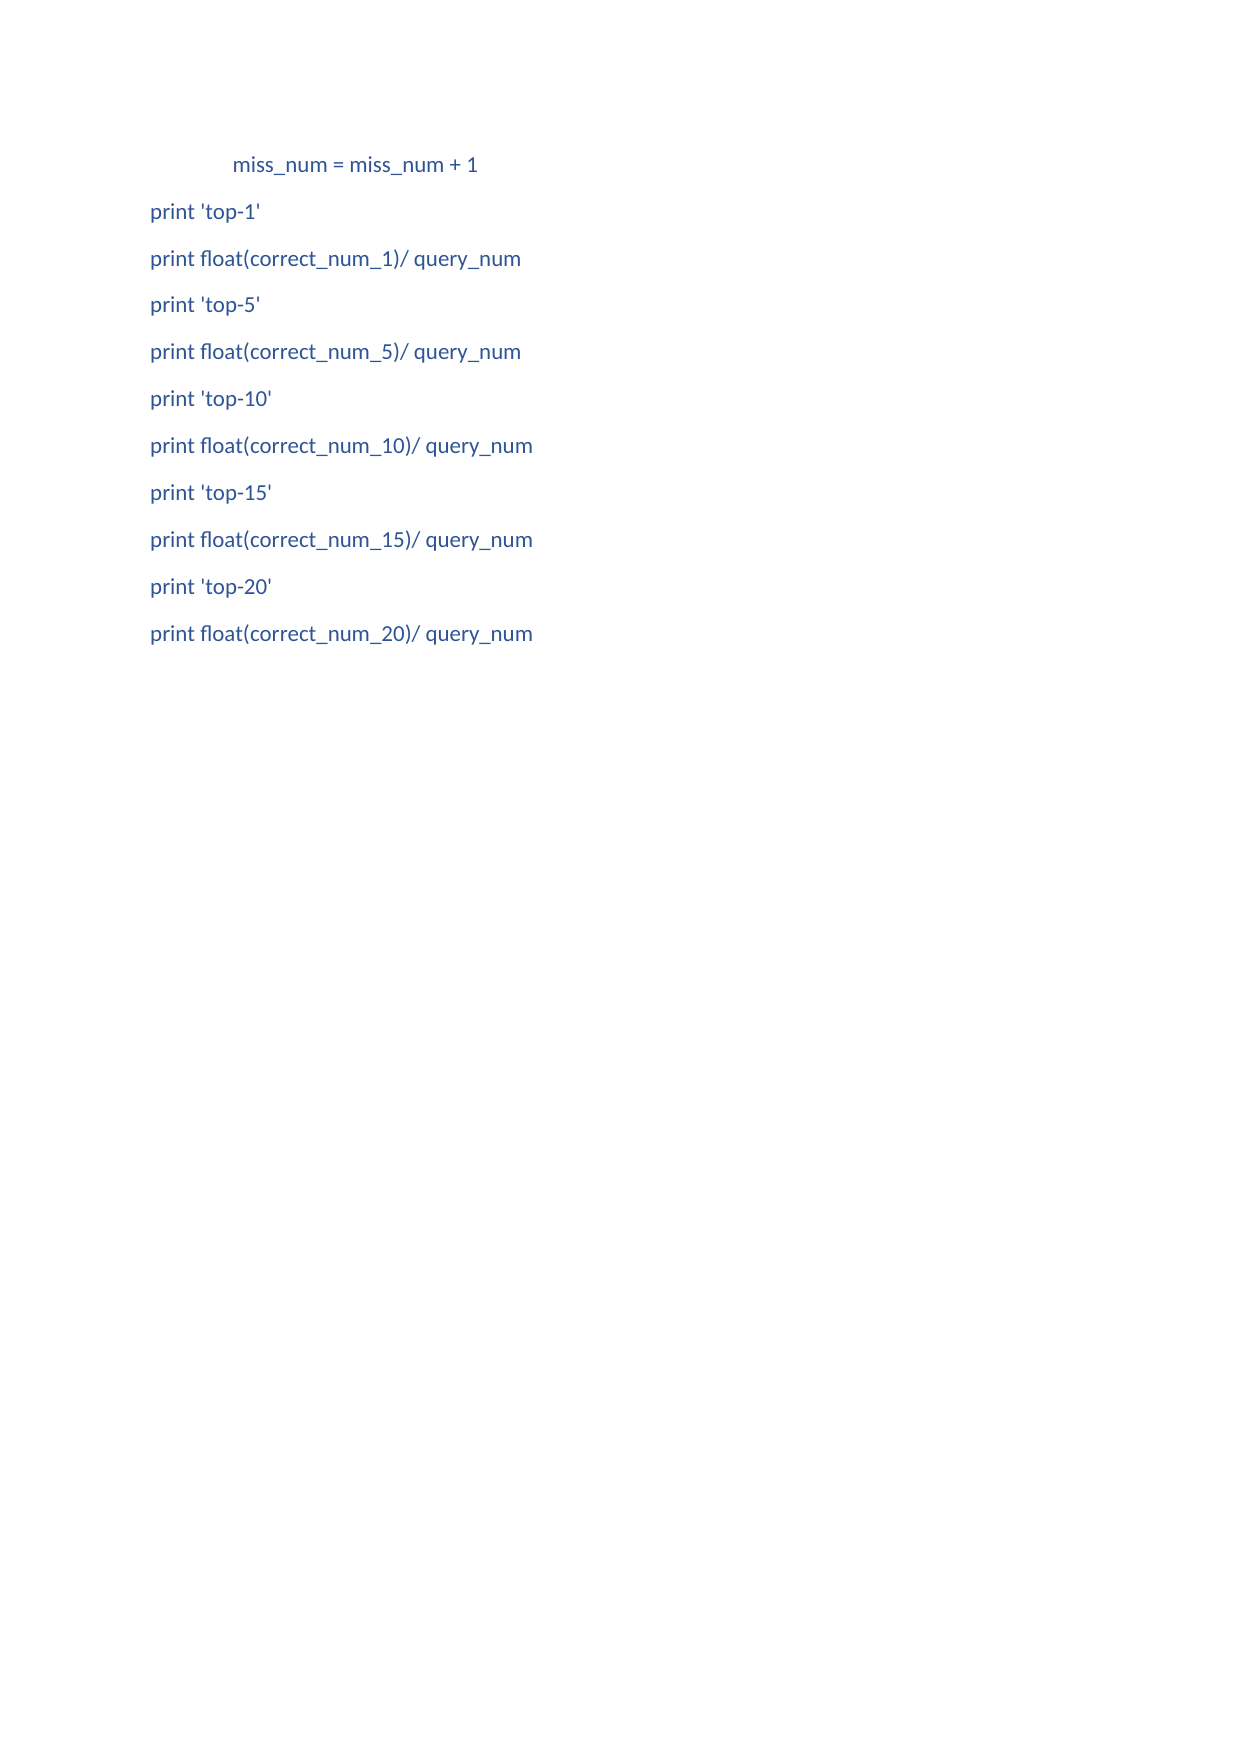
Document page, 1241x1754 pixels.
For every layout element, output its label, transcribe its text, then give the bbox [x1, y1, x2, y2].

text print float(correct_num_15)/ query_num [150, 525, 1090, 553]
text print 'top-5' [150, 291, 1090, 319]
text print 'top-10' [150, 384, 1090, 412]
text print float(correct_num_1)/ query_num [150, 244, 1090, 272]
text print float(correct_num_20)/ query_num [150, 619, 1090, 647]
text print 'top-15' [150, 478, 1090, 506]
text print 'top-1' [150, 197, 1090, 225]
text miss_num = miss_num + 1 [150, 150, 1090, 178]
text print float(correct_num_10)/ query_num [150, 431, 1090, 459]
text print 'top-20' [150, 572, 1090, 600]
text print float(correct_num_5)/ query_num [150, 337, 1090, 366]
